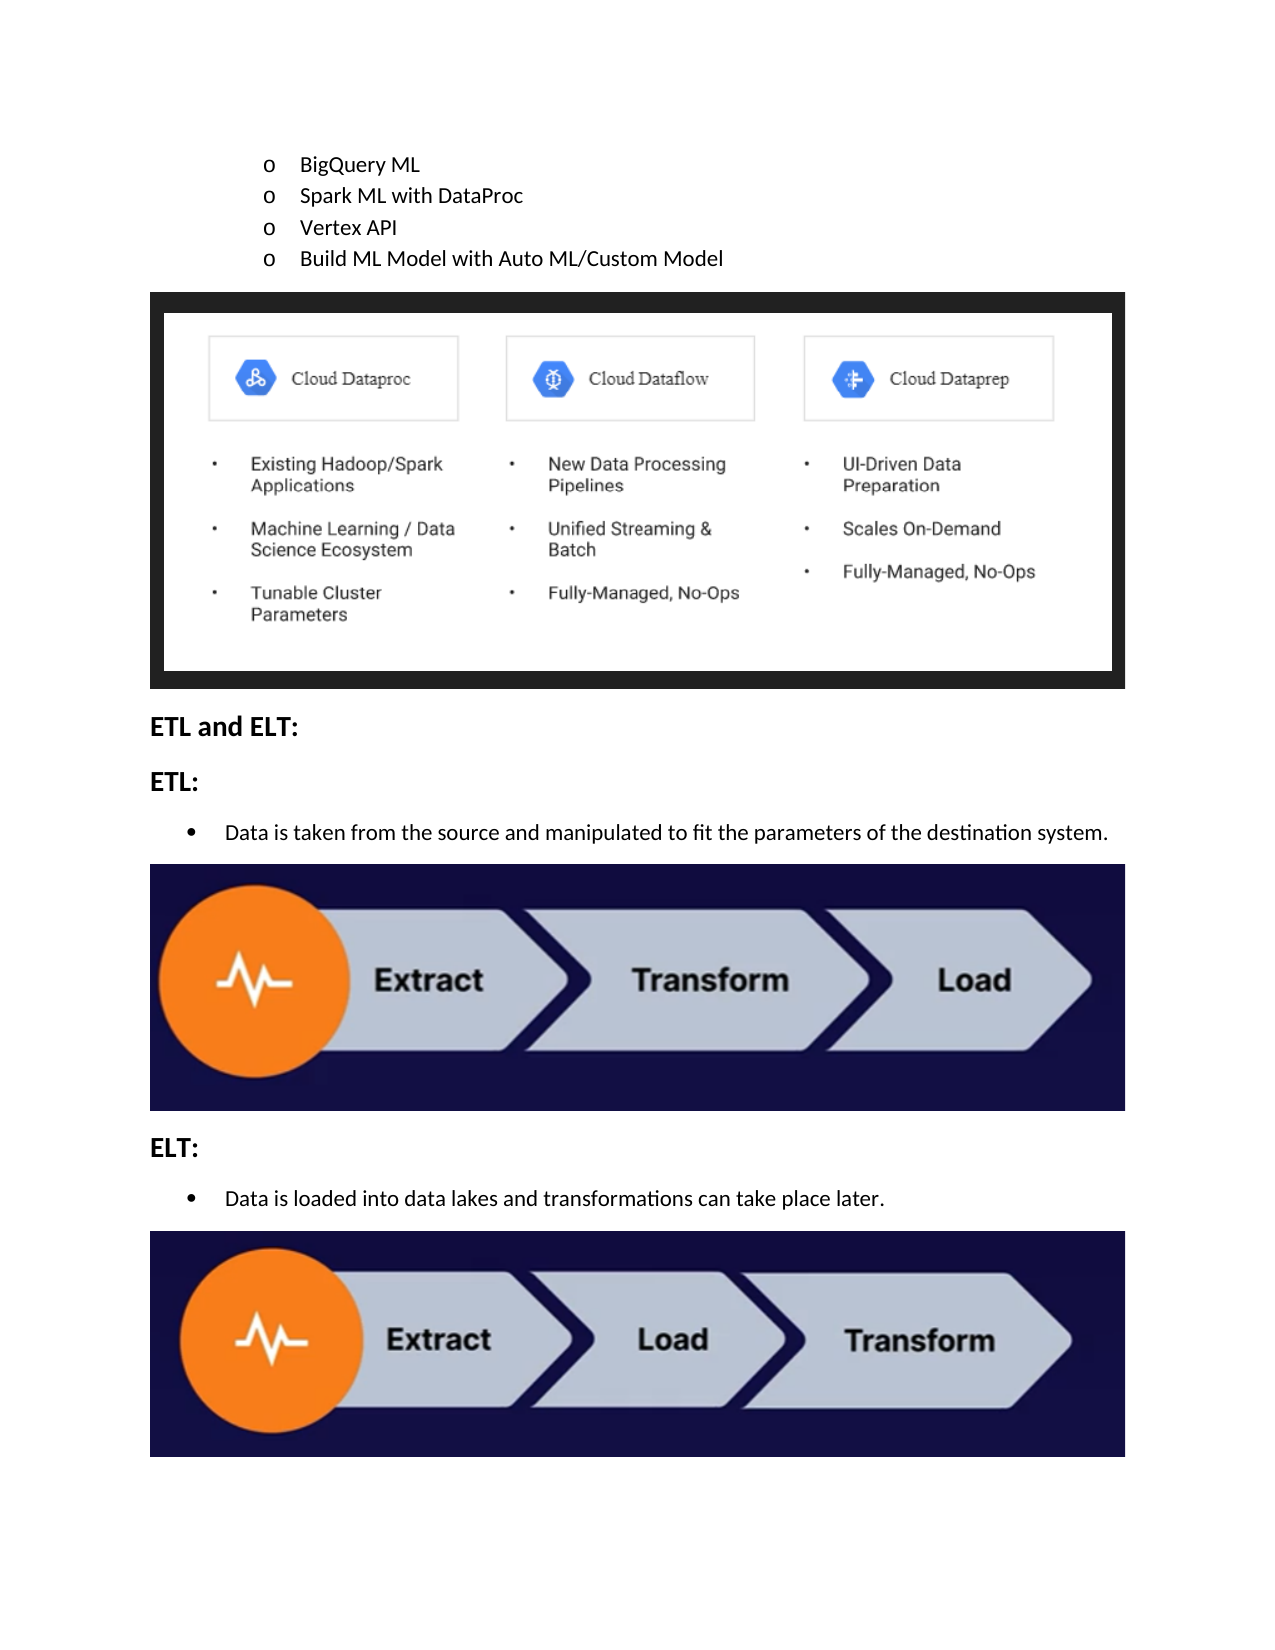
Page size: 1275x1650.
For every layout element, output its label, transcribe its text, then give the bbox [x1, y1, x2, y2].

list Build ML Model with Auto ML/Custom Model [262, 244, 1125, 273]
picture [150, 864, 1125, 1111]
picture [150, 1231, 1125, 1457]
list BigQuery ML [262, 150, 1125, 179]
text ELT: [150, 1129, 1125, 1164]
picture [150, 292, 1125, 689]
list Data is loaded into data lakes and transformations can take place later. [187, 1184, 1125, 1212]
list Data is taken from the source and manipulated to fit the parameters of the destination system. [187, 818, 1125, 846]
text ETL and ELT: [150, 708, 1125, 743]
list Vertex API [262, 213, 1125, 242]
text ETL: [150, 763, 1125, 798]
list Spark ML with DataProc [262, 181, 1125, 211]
